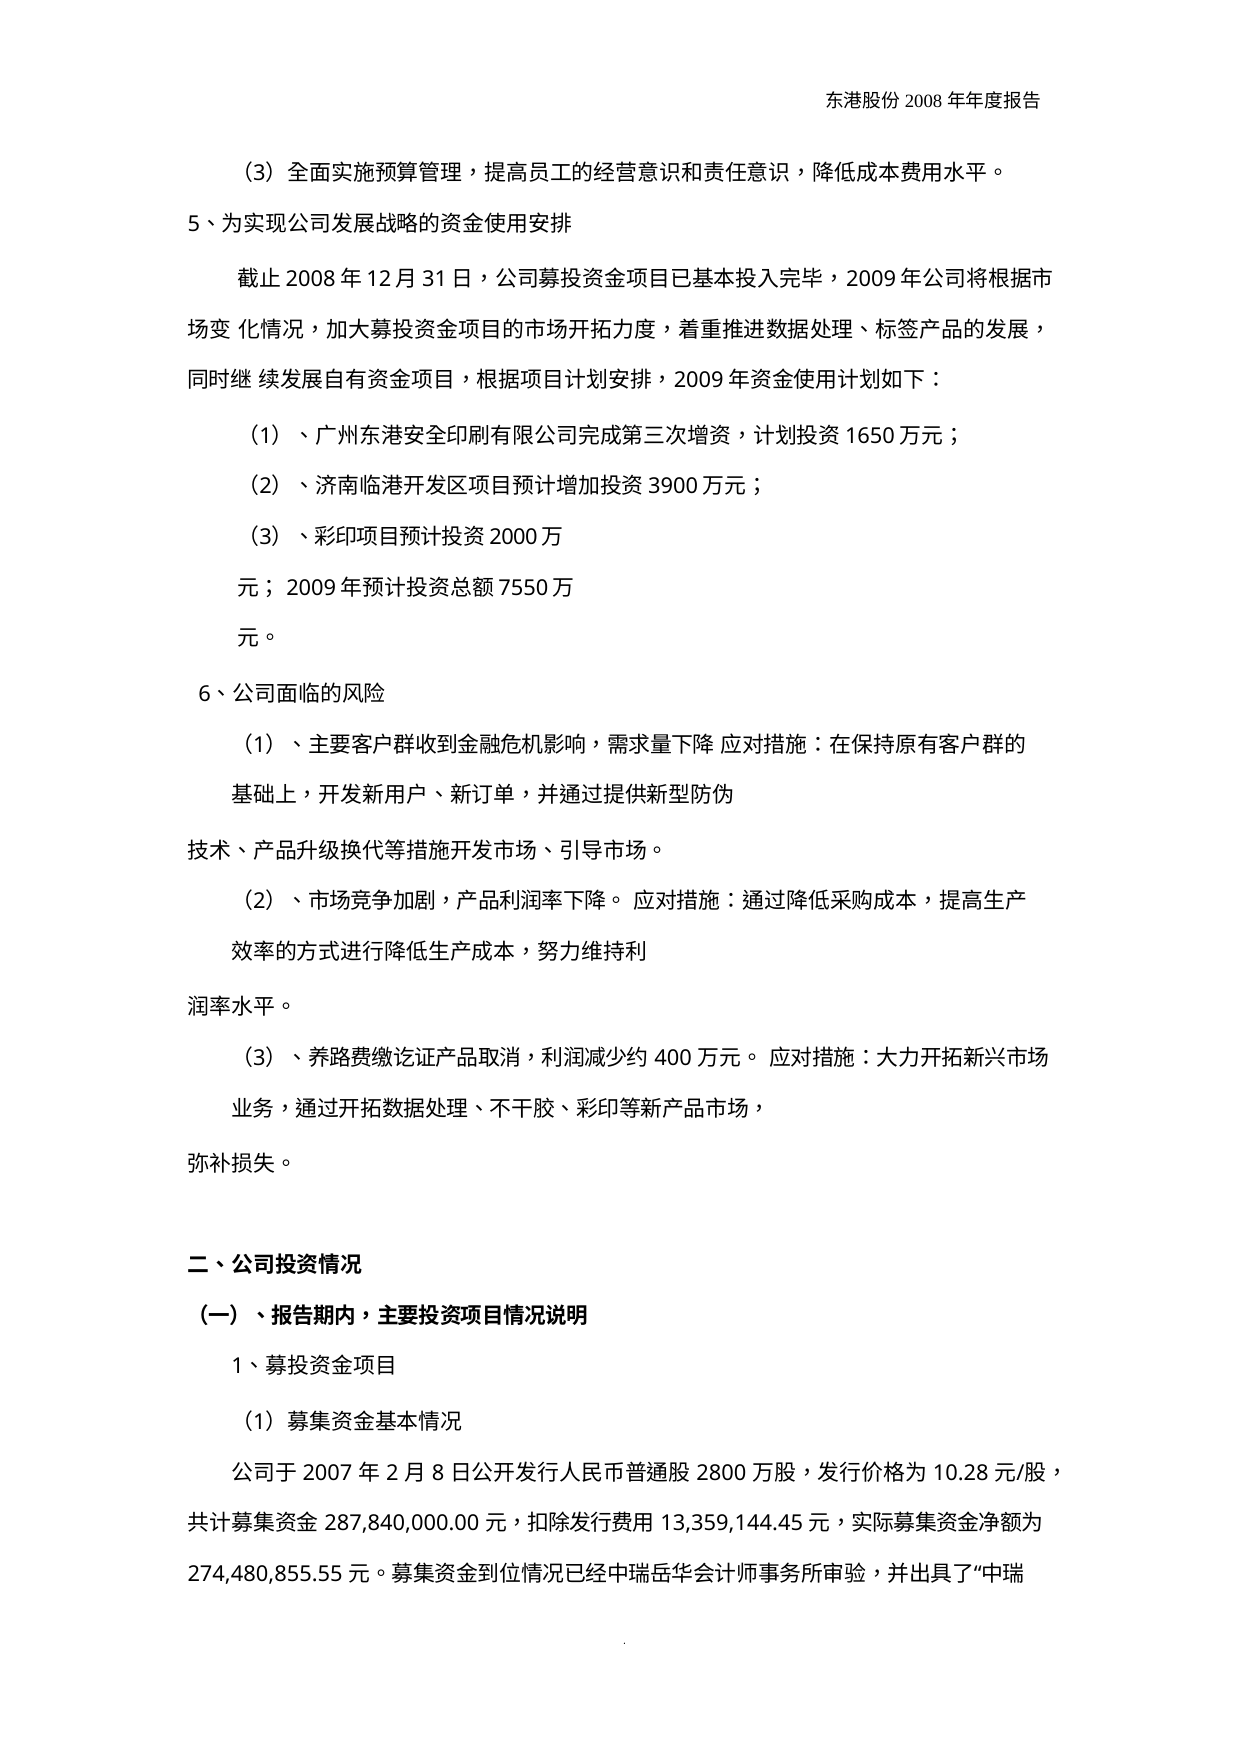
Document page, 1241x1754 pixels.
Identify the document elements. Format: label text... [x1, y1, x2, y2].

text （1）、广州东港安全印刷有限公司完成第三次增资，计划投资1650万元； [237, 420, 1069, 449]
text （2）、市场竞争加剧，产品利润率下降。 应对措施：通过降低采购成本，提高生产效率的方式进行降低生产成本，努力维持利 [231, 885, 1043, 966]
text 274,480,855.55 元。募集资金到位情况已经中瑞岳华会计师事务所审验，并出具了“中瑞 [187, 1558, 1069, 1588]
text 6、公司面临的风险 [198, 678, 1069, 708]
text 截止2008年12月31日，公司募投资金项目已基本投入完毕，2009年公司将根据市场变 化情况，加大募投资金项目的市场开拓力度，着重推进数据处理、标签产品的发展，同时继 续发展自有资金项目，根据项目计划安排，2009年资金使用计划如下： [187, 263, 1054, 394]
text （3）、养路费缴讫证产品取消，利润减少约 400 万元。 应对措施：大力开拓新兴市场业务，通过开拓数据处理、不干胶、彩印等新产品市场， [231, 1042, 1053, 1122]
text （3）全面实施预算管理，提高员工的经营意识和责任意识，降低成本费用水平。 5、为实现公司发展战略的资金使用安排 [187, 157, 1010, 237]
text （一）、报告期内，主要投资项目情况说明 1、募投资金项目 [187, 1300, 595, 1380]
text 公司于 2007 年 2 月 8 日公开发行人民币普通股 2800 万股，发行价格为 10.28 元/股， [231, 1457, 1069, 1486]
text 润率水平。 [187, 991, 1069, 1021]
text 弥补损失。 [187, 1148, 1069, 1178]
text （1）募集资金基本情况 [231, 1406, 1069, 1436]
text （2）、济南临港开发区项目预计增加投资3900万元； [237, 470, 1069, 500]
text 二、公司投资情况 [187, 1249, 1069, 1279]
text 技术、产品升级换代等措施开发市场、引导市场。 [187, 834, 1069, 864]
text 共计募集资金 287,840,000.00 元，扣除发行费用 13,359,144.45 元，实际募集资金净额为 [187, 1507, 1069, 1537]
text （1）、主要客户群收到金融危机影响，需求量下降 应对措施：在保持原有客户群的基础上，开发新用户、新订单，并通过提供新型防伪 [231, 728, 1043, 809]
text （3）、彩印项目预计投资2000万元； 2009年预计投资总额7550万元。 [237, 521, 588, 652]
